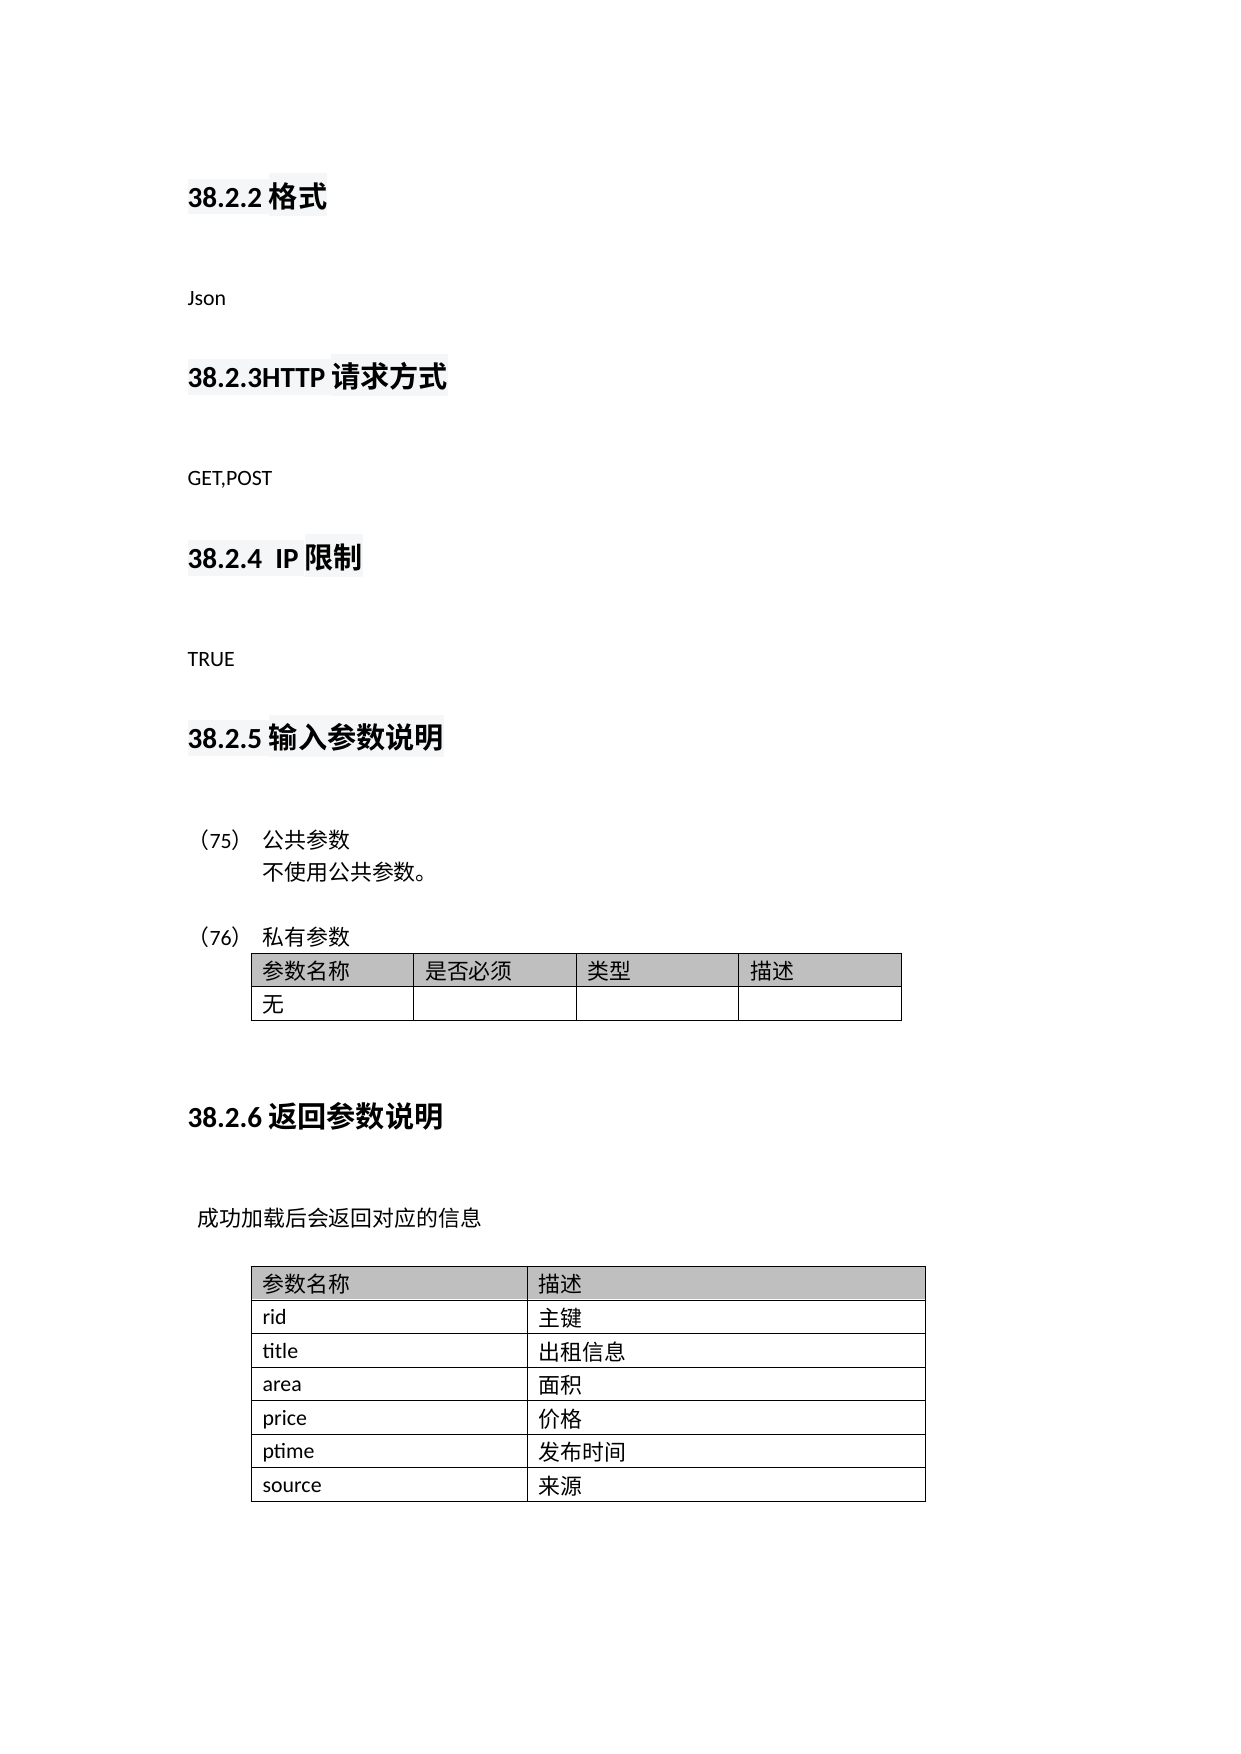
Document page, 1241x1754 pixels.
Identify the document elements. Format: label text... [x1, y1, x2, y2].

subtitle 38.2.3HTTP请求方式 [187, 342, 1053, 407]
table_cell 价格 [528, 1401, 925, 1434]
table_cell 主键 [528, 1301, 925, 1333]
table_cell price [252, 1401, 527, 1434]
table_cell area [252, 1368, 527, 1400]
subtitle 38.2.5 输入参数说明 [187, 703, 1053, 768]
table_cell 来源 [528, 1468, 925, 1501]
table_header 参数名称 [252, 1267, 527, 1299]
table_cell 出租信息 [528, 1334, 925, 1367]
subtitle 38.2.6返回参数说明 [187, 1082, 1053, 1147]
table_header 是否必须 [414, 954, 576, 986]
text TRUE [187, 642, 1053, 674]
table_cell source [252, 1468, 527, 1501]
table_cell [577, 987, 738, 1019]
list 私有参数 [187, 920, 1053, 952]
table_cell 面积 [528, 1368, 925, 1400]
subtitle 38.2.4 IP限制 [187, 523, 1053, 588]
text 成功加载后会返回对应的信息 [187, 1201, 1053, 1233]
table_cell [739, 987, 901, 1019]
table_cell rid [252, 1301, 527, 1333]
table_header 类型 [577, 954, 738, 986]
table_cell title [252, 1334, 527, 1367]
table_cell 无 [252, 987, 413, 1019]
table_header 参数名称 [252, 954, 413, 986]
subtitle 38.2.2 格式 [187, 162, 1053, 227]
text Json [187, 281, 1053, 313]
text GET,POST [187, 461, 1053, 494]
table_header 描述 [739, 954, 901, 986]
table_header 描述 [528, 1267, 925, 1299]
table_cell 发布时间 [528, 1435, 925, 1467]
table_cell [414, 987, 576, 1019]
text 不使用公共参数。 [262, 855, 1053, 887]
list 公共参数 [187, 822, 1053, 855]
table_cell ptime [252, 1435, 527, 1467]
